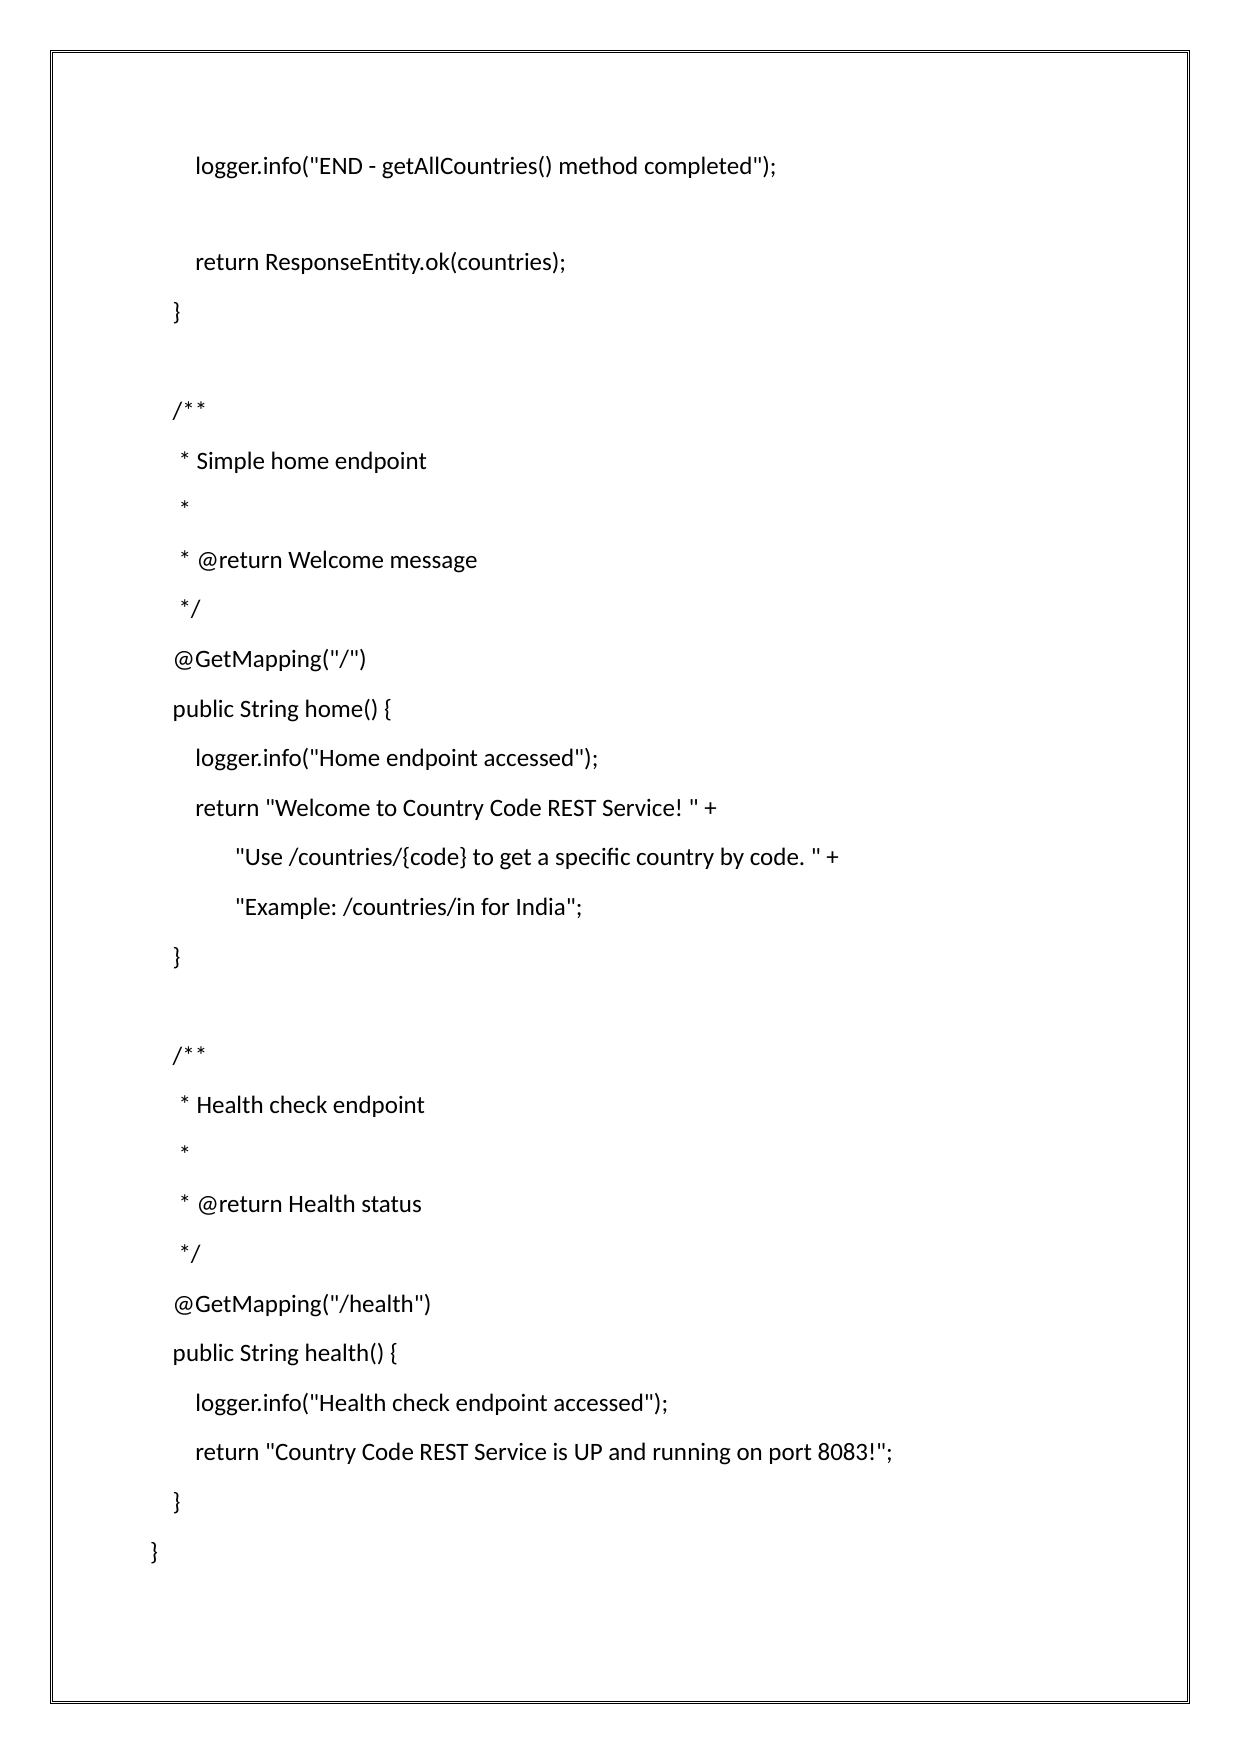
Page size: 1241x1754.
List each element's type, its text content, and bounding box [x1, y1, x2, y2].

text "Use /countries/{code} to get a specific country by code. " + [150, 841, 1090, 872]
text return "Country Code REST Service is UP and running on port 8083!"; [150, 1436, 1090, 1467]
text } [150, 1536, 1090, 1566]
text * @return Health status [150, 1188, 1090, 1219]
text return "Welcome to Country Code REST Service! " + [150, 792, 1090, 822]
text * Health check endpoint [150, 1089, 1090, 1120]
text * [150, 494, 1090, 525]
text */ [150, 593, 1090, 624]
text logger.info("Health check endpoint accessed"); [150, 1387, 1090, 1417]
text public String health() { [150, 1337, 1090, 1368]
text /** [150, 1040, 1090, 1070]
text } [150, 941, 1090, 971]
text "Example: /countries/in for India"; [150, 891, 1090, 922]
text } [150, 1486, 1090, 1517]
text logger.info("END - getAllCountries() method completed"); [150, 150, 1090, 181]
text * @return Welcome message [150, 544, 1090, 574]
text */ [150, 1238, 1090, 1269]
text * [150, 1139, 1090, 1169]
text * Simple home endpoint [150, 445, 1090, 475]
text @GetMapping("/health") [150, 1288, 1090, 1318]
text logger.info("Home endpoint accessed"); [150, 742, 1090, 773]
text @GetMapping("/") [150, 643, 1090, 674]
text /** [150, 395, 1090, 426]
text return ResponseEntity.ok(countries); [150, 246, 1090, 277]
text public String home() { [150, 693, 1090, 723]
text } [150, 296, 1090, 327]
